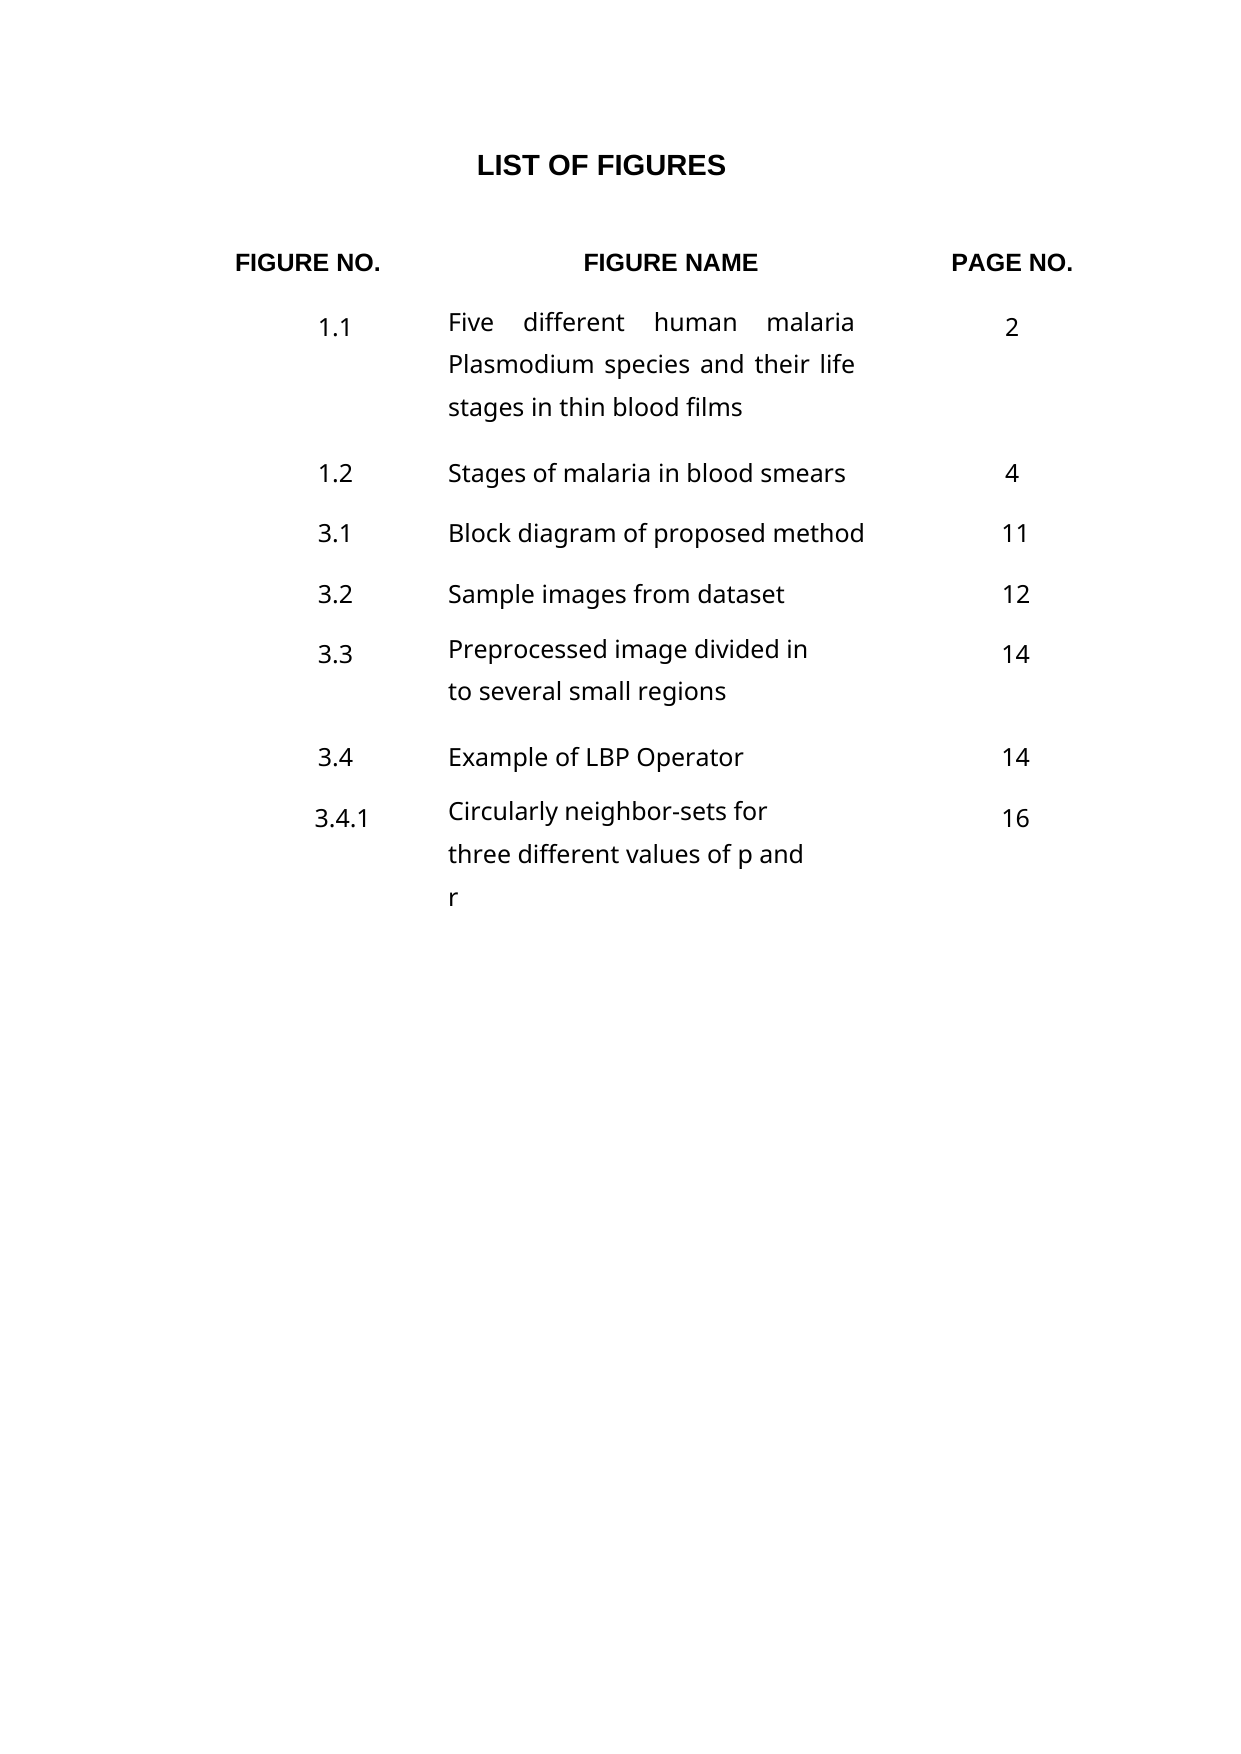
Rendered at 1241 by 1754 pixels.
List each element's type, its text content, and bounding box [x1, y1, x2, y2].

table_cell 14 [903, 725, 1094, 785]
table_cell 3.2 [214, 561, 414, 621]
table_header PAGE NO. [903, 250, 1094, 294]
table_cell 12 [903, 561, 1094, 621]
table_cell 11 [903, 501, 1094, 561]
table_cell 2 [903, 294, 1094, 440]
table_cell Circularly neighbor-sets for three different values of p and r [414, 785, 903, 913]
table_cell Example of LBP Operator [414, 725, 903, 785]
table_cell 1.1 [214, 294, 414, 440]
table_cell 3.1 [214, 501, 414, 561]
table_cell 16 [903, 785, 1094, 913]
table_cell Sample images from dataset [414, 561, 903, 621]
table_cell 14 [903, 621, 1094, 725]
table_cell 1.2 [214, 440, 414, 501]
table_cell Five different human malaria Plasmodium species and their life stages in thin blood films [414, 294, 903, 440]
table_cell 3.3 [214, 621, 414, 725]
table_cell 4 [903, 440, 1094, 501]
table_cell Preprocessed image divided in to several small regions [414, 621, 903, 725]
text LIST OF FIGURES [214, 148, 988, 182]
table_header FIGURE NAME [414, 250, 903, 294]
table_cell Block diagram of proposed method [414, 501, 903, 561]
table_cell Stages of malaria in blood smears [414, 440, 903, 501]
table_cell 3.4 [214, 725, 414, 785]
table_header FIGURE NO. [214, 250, 414, 294]
table_cell 3.4.1 [214, 785, 414, 913]
